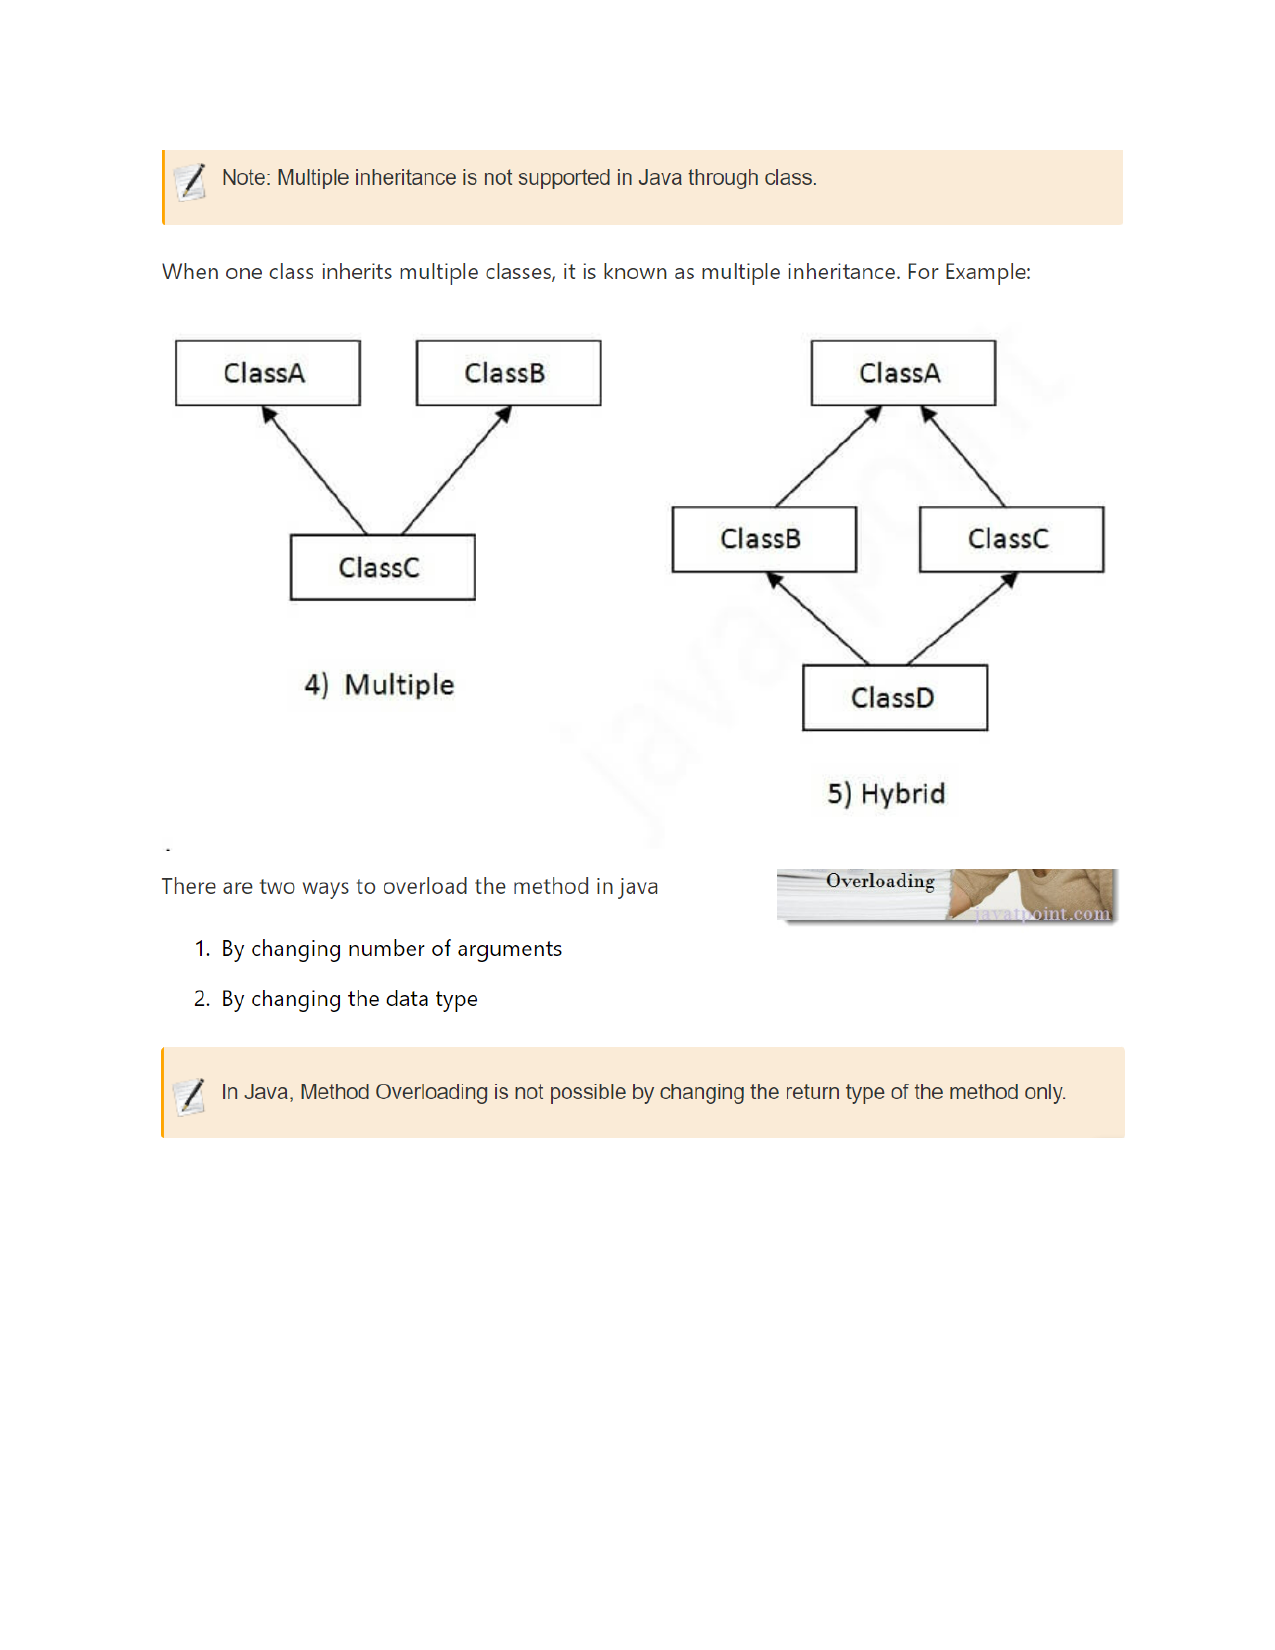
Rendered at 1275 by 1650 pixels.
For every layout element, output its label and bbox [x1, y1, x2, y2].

picture [150, 150, 1125, 851]
picture [150, 869, 1125, 1138]
